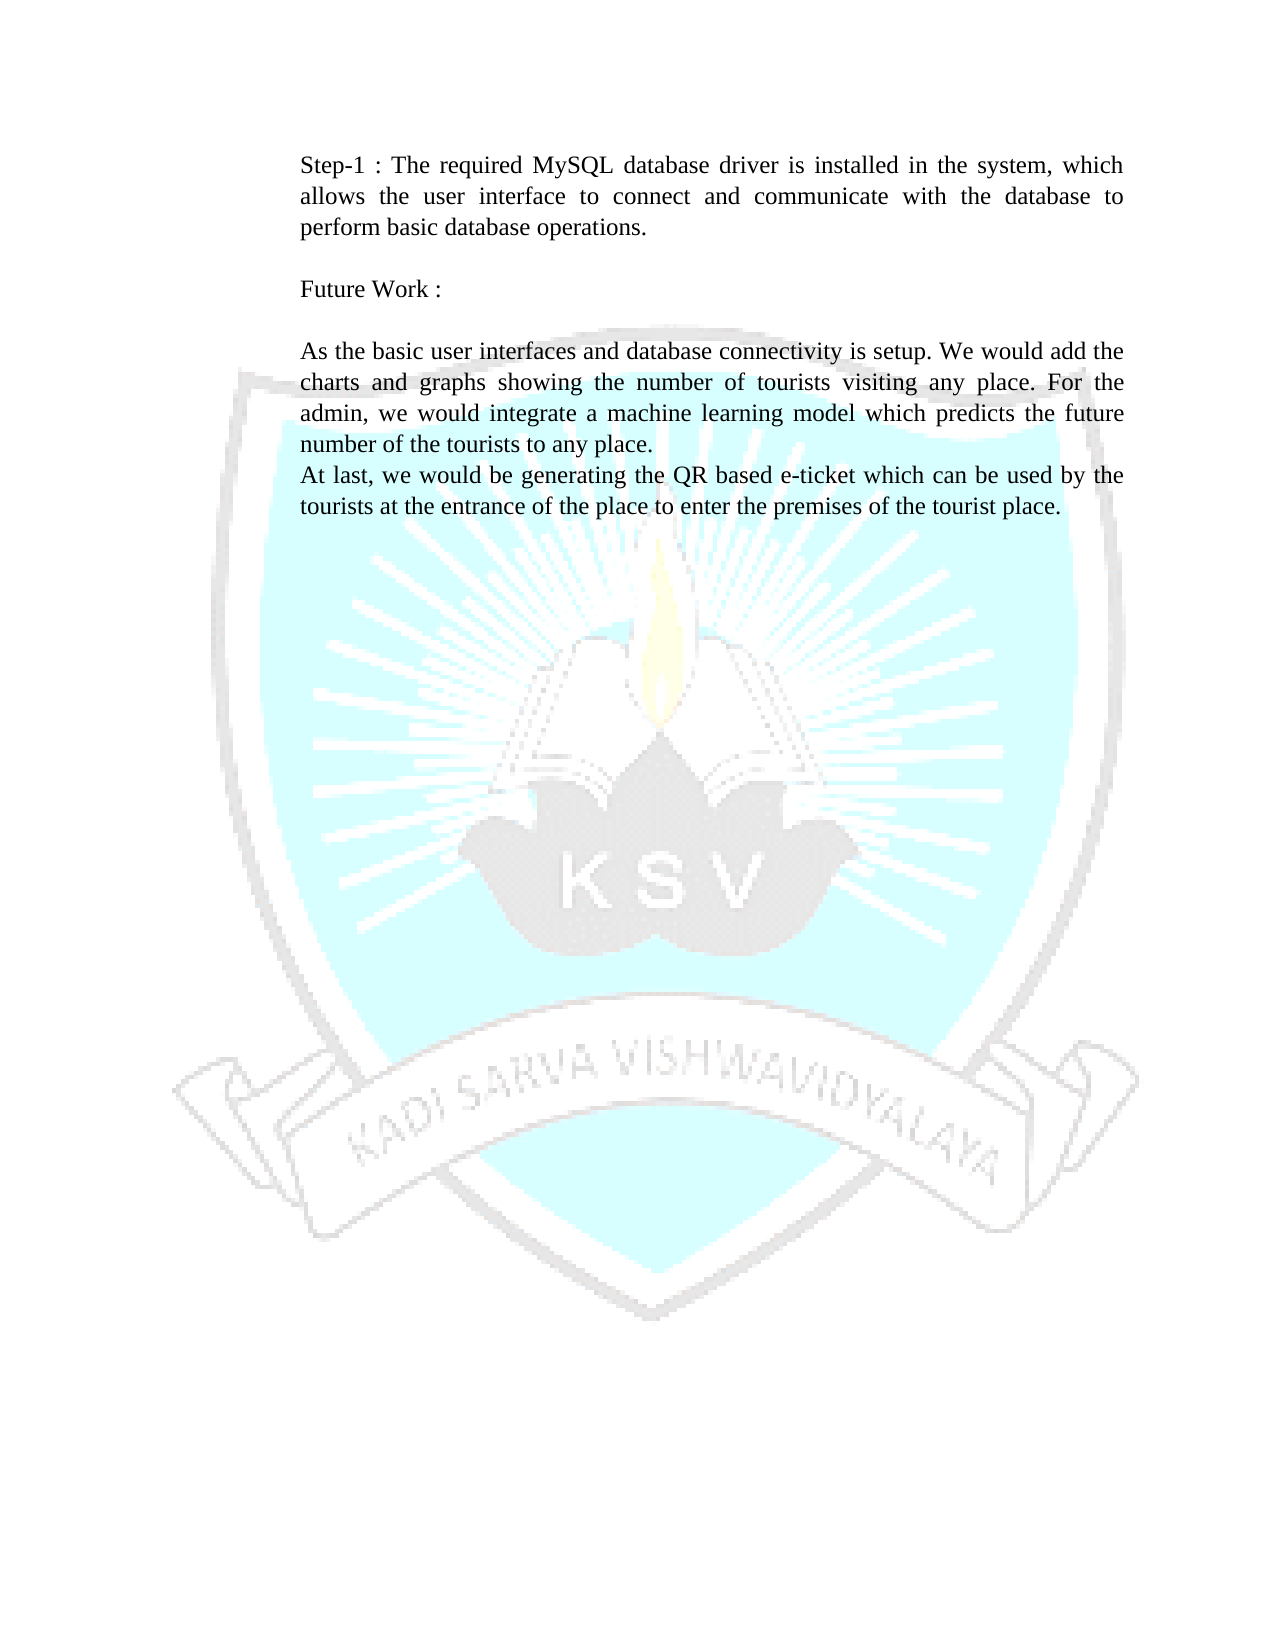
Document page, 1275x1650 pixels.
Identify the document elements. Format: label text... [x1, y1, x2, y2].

list Step-1 : The required MySQL database driver is installed in the system, which allows the user interface to connect and communicate with the database to perform basic database operations. [300, 150, 1125, 241]
list As the basic user interfaces and database connectivity is setup. We would add the charts and graphs showing the number of tourists visiting any place. For the admin, we would integrate a machine learning model which predicts the future number of the tourists to any place. [300, 336, 1125, 458]
list Future Work : [300, 274, 1125, 303]
list At last, we would be generating the QR based e-ticket which can be used by the tourists at the entrance of the place to enter the premises of the tourist place. [300, 460, 1125, 520]
